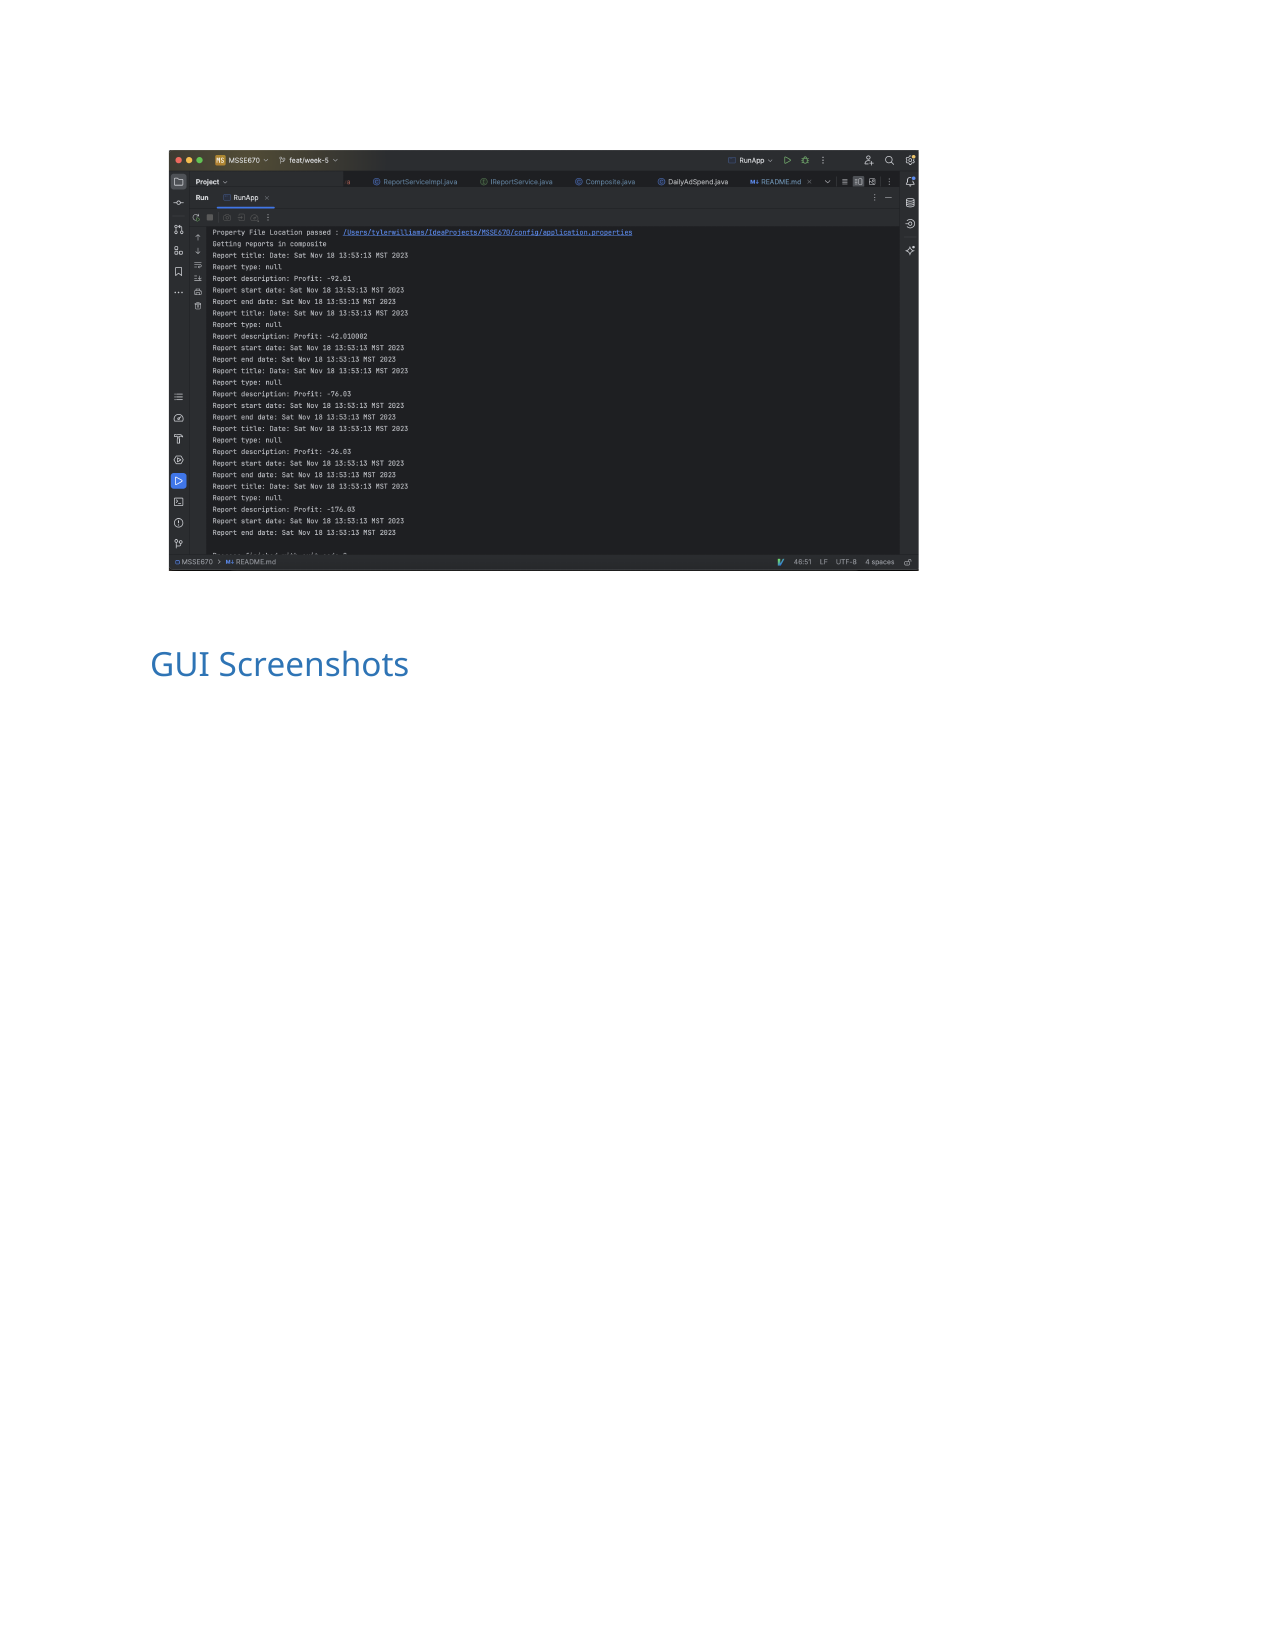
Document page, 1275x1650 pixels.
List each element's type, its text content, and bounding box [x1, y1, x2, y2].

subtitle GUI Screenshots [150, 641, 1125, 686]
